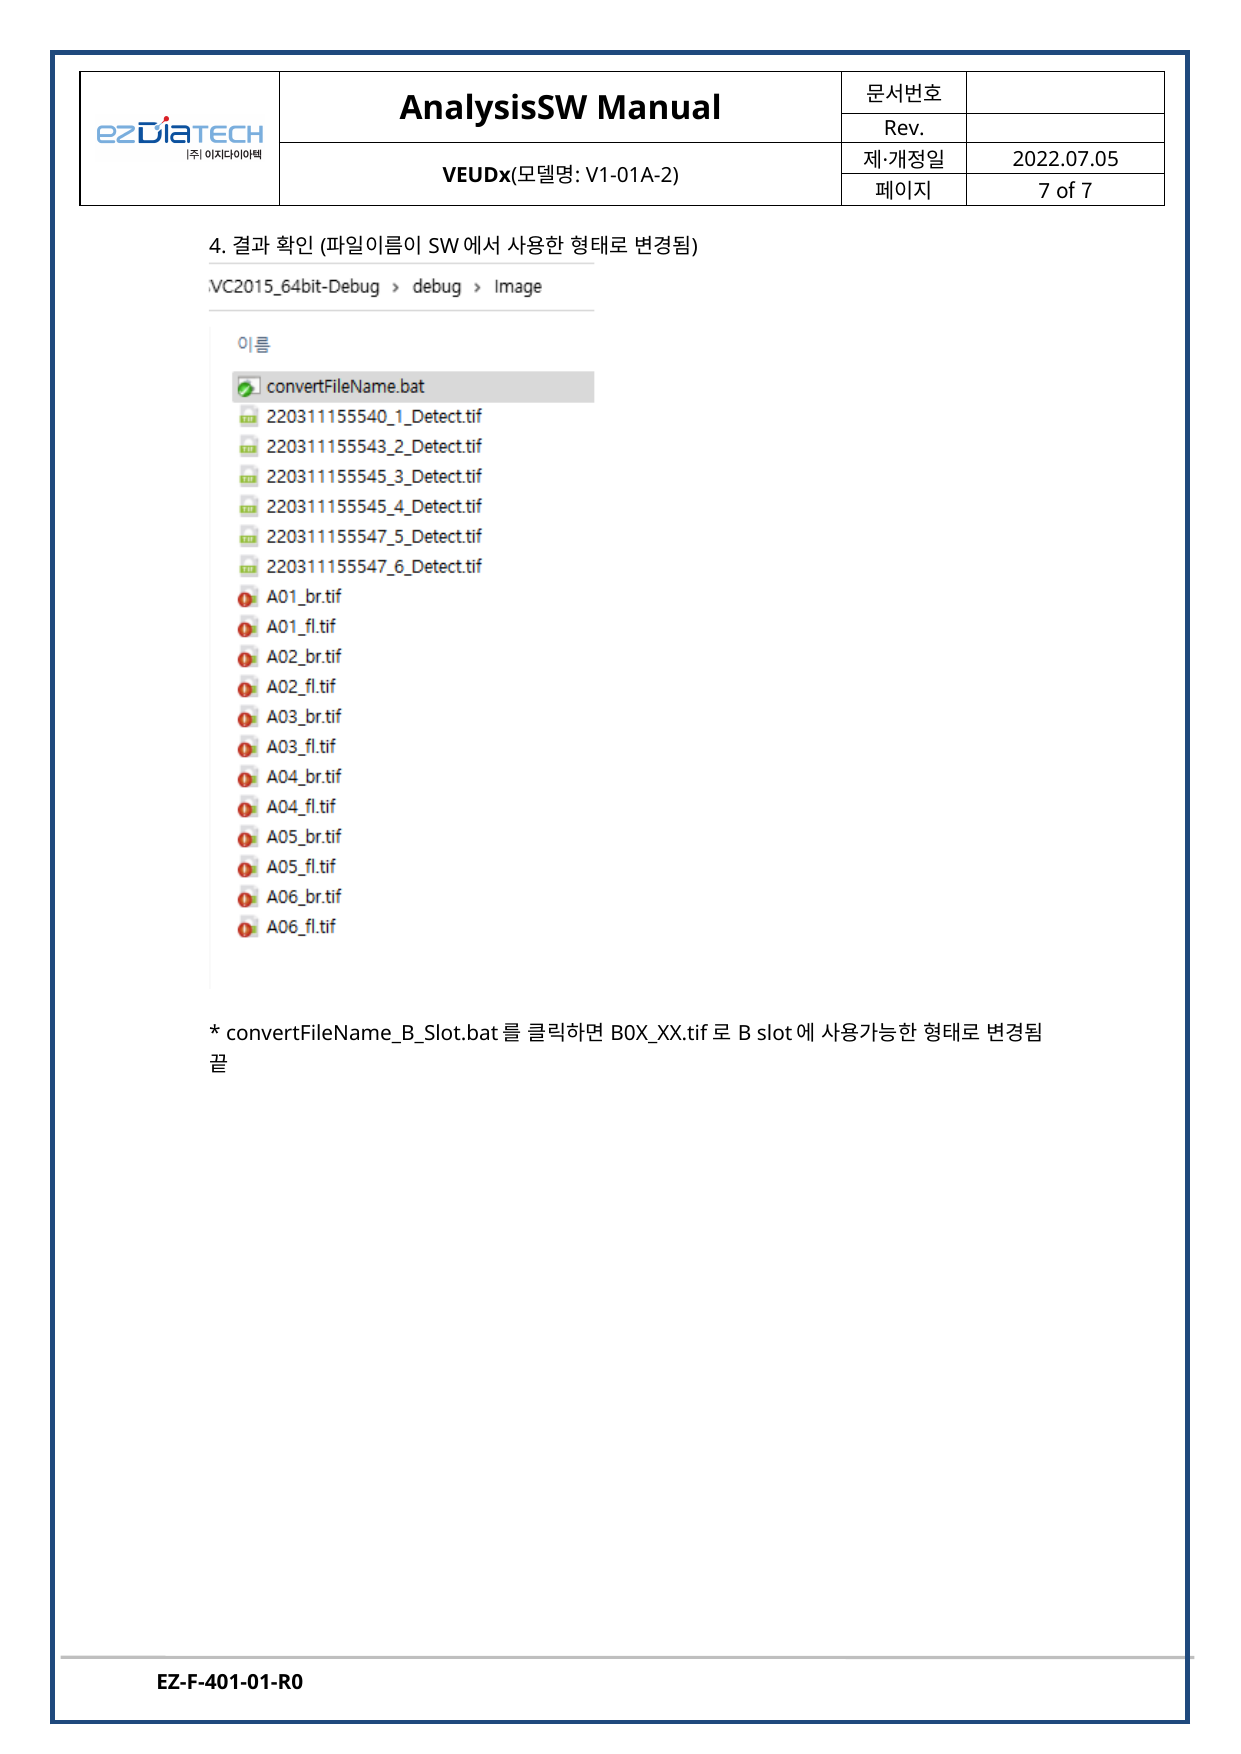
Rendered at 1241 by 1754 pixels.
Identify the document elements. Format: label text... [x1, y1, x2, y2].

list * convertFileName_B_Slot.bat를 클릭하면 B0X_XX.tif 로 B slot에 사용가능한 형태로 변경됨 [209, 1017, 1090, 1047]
picture [94, 114, 265, 162]
picture [208, 260, 595, 989]
list 4. 결과 확인 (파일이름이 SW에서 사용한 형태로 변경됨) [209, 230, 1090, 260]
list 끝 [209, 1047, 1090, 1077]
